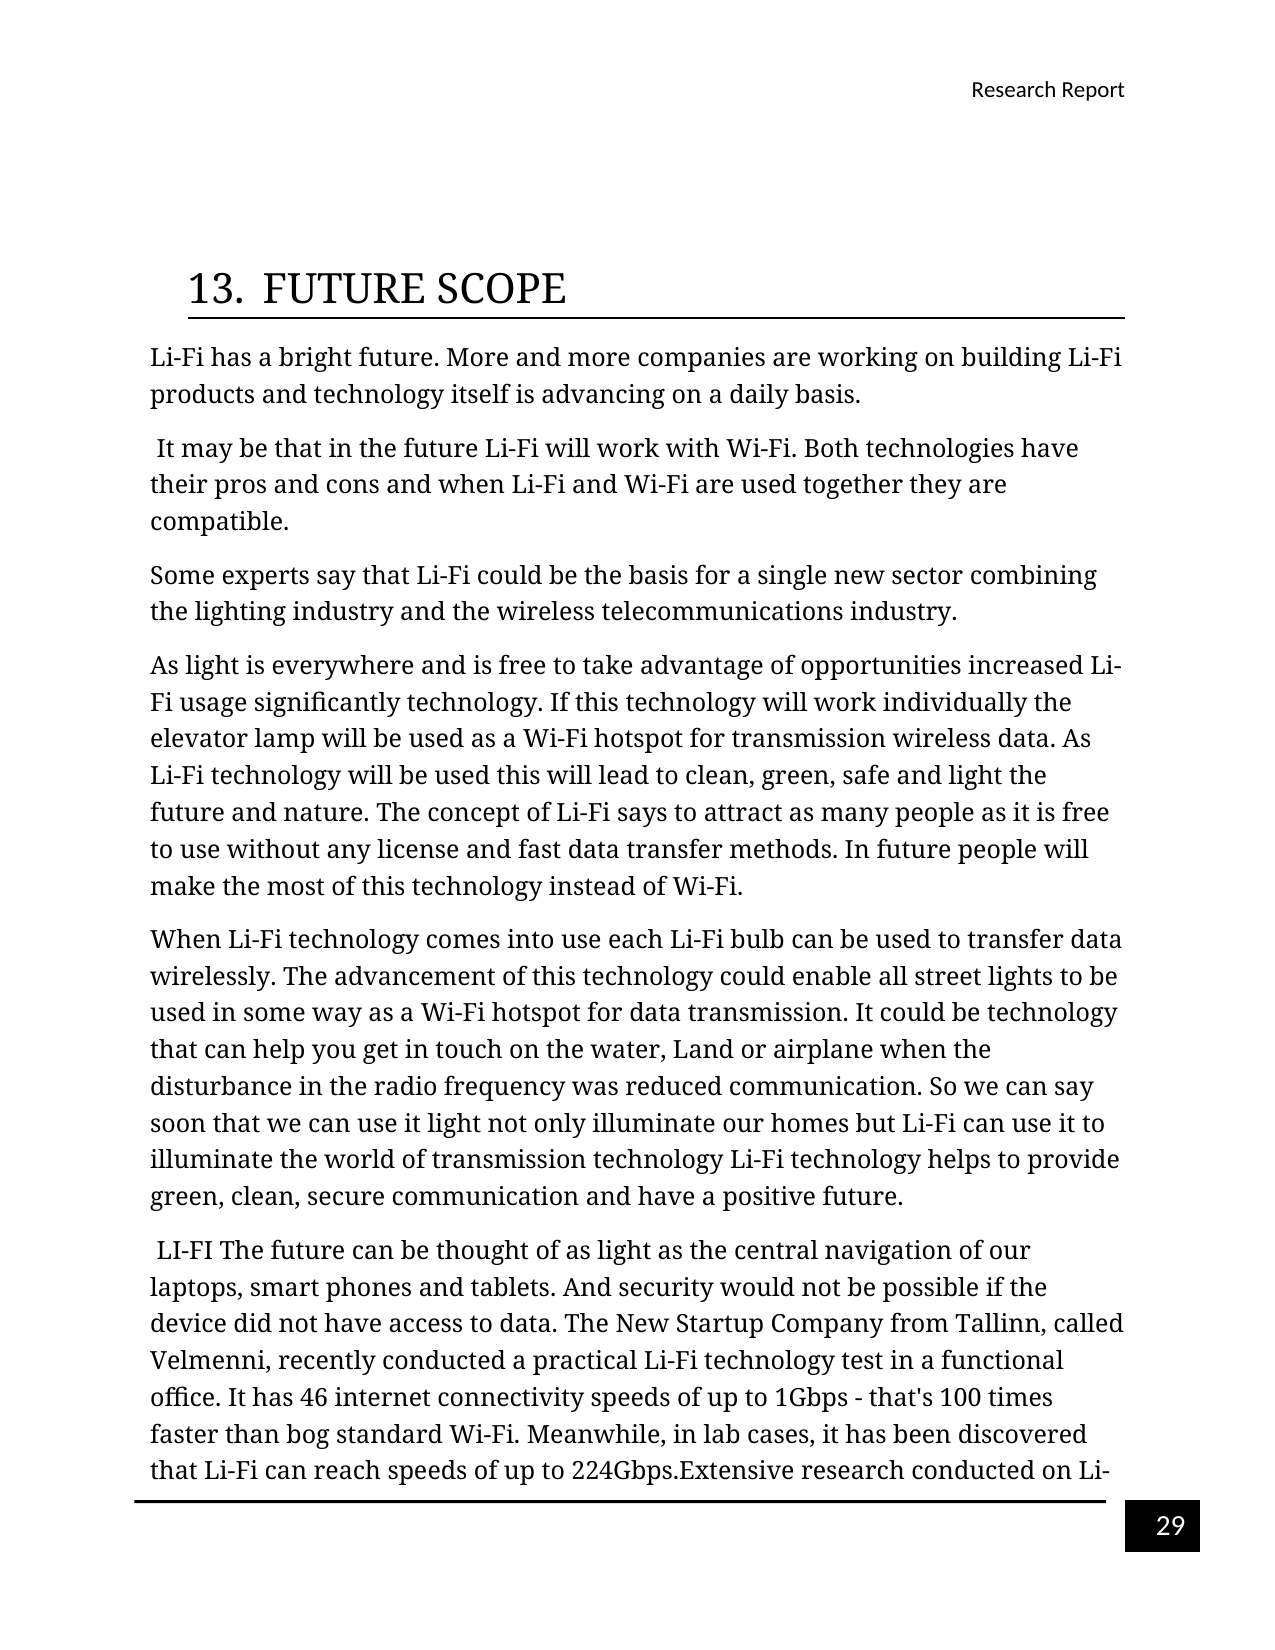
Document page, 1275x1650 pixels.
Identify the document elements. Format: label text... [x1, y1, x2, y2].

list FUTURE SCOPE [187, 258, 1125, 319]
text Li-Fi has a bright future. More and more companies are working on building Li-Fi products and technology itself is advancing on a daily basis. [150, 340, 1125, 411]
text As light is everywhere and is free to take advantage of opportunities increased Li-Fi usage significantly technology. If this technology will work individually the elevator lamp will be used as a Wi-Fi hotspot for transmission wireless data. As Li-Fi technology will be used this will lead to clean, green, safe and light the future and nature. The concept of Li-Fi says to attract as many people as it is free to use without any license and fast data transfer methods. In future people will make the most of this technology instead of Wi-Fi. [150, 647, 1125, 902]
text Some experts say that Li-Fi could be the basis for a single new sector combining the lighting industry and the wireless telecommunications industry. [150, 557, 1125, 628]
text When Li-Fi technology comes into use each Li-Fi bulb can be used to transfer data wirelessly. The advancement of this technology could enable all street lights to be used in some way as a Wi-Fi hotspot for data transmission. It could be technology that can help you get in touch on the water, Land or airplane when the disturbance in the radio frequency was reduced communication. So we can say soon that we can use it light not only illuminate our homes but Li-Fi can use it to illuminate the world of transmission technology Li-Fi technology helps to provide green, clean, secure communication and have a positive future. [150, 922, 1125, 1213]
text It may be that in the future Li-Fi will work with Wi-Fi. Both technologies have their pros and cons and when Li-Fi and Wi-Fi are used together they are compatible. [150, 430, 1125, 538]
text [150, 1232, 1125, 1487]
